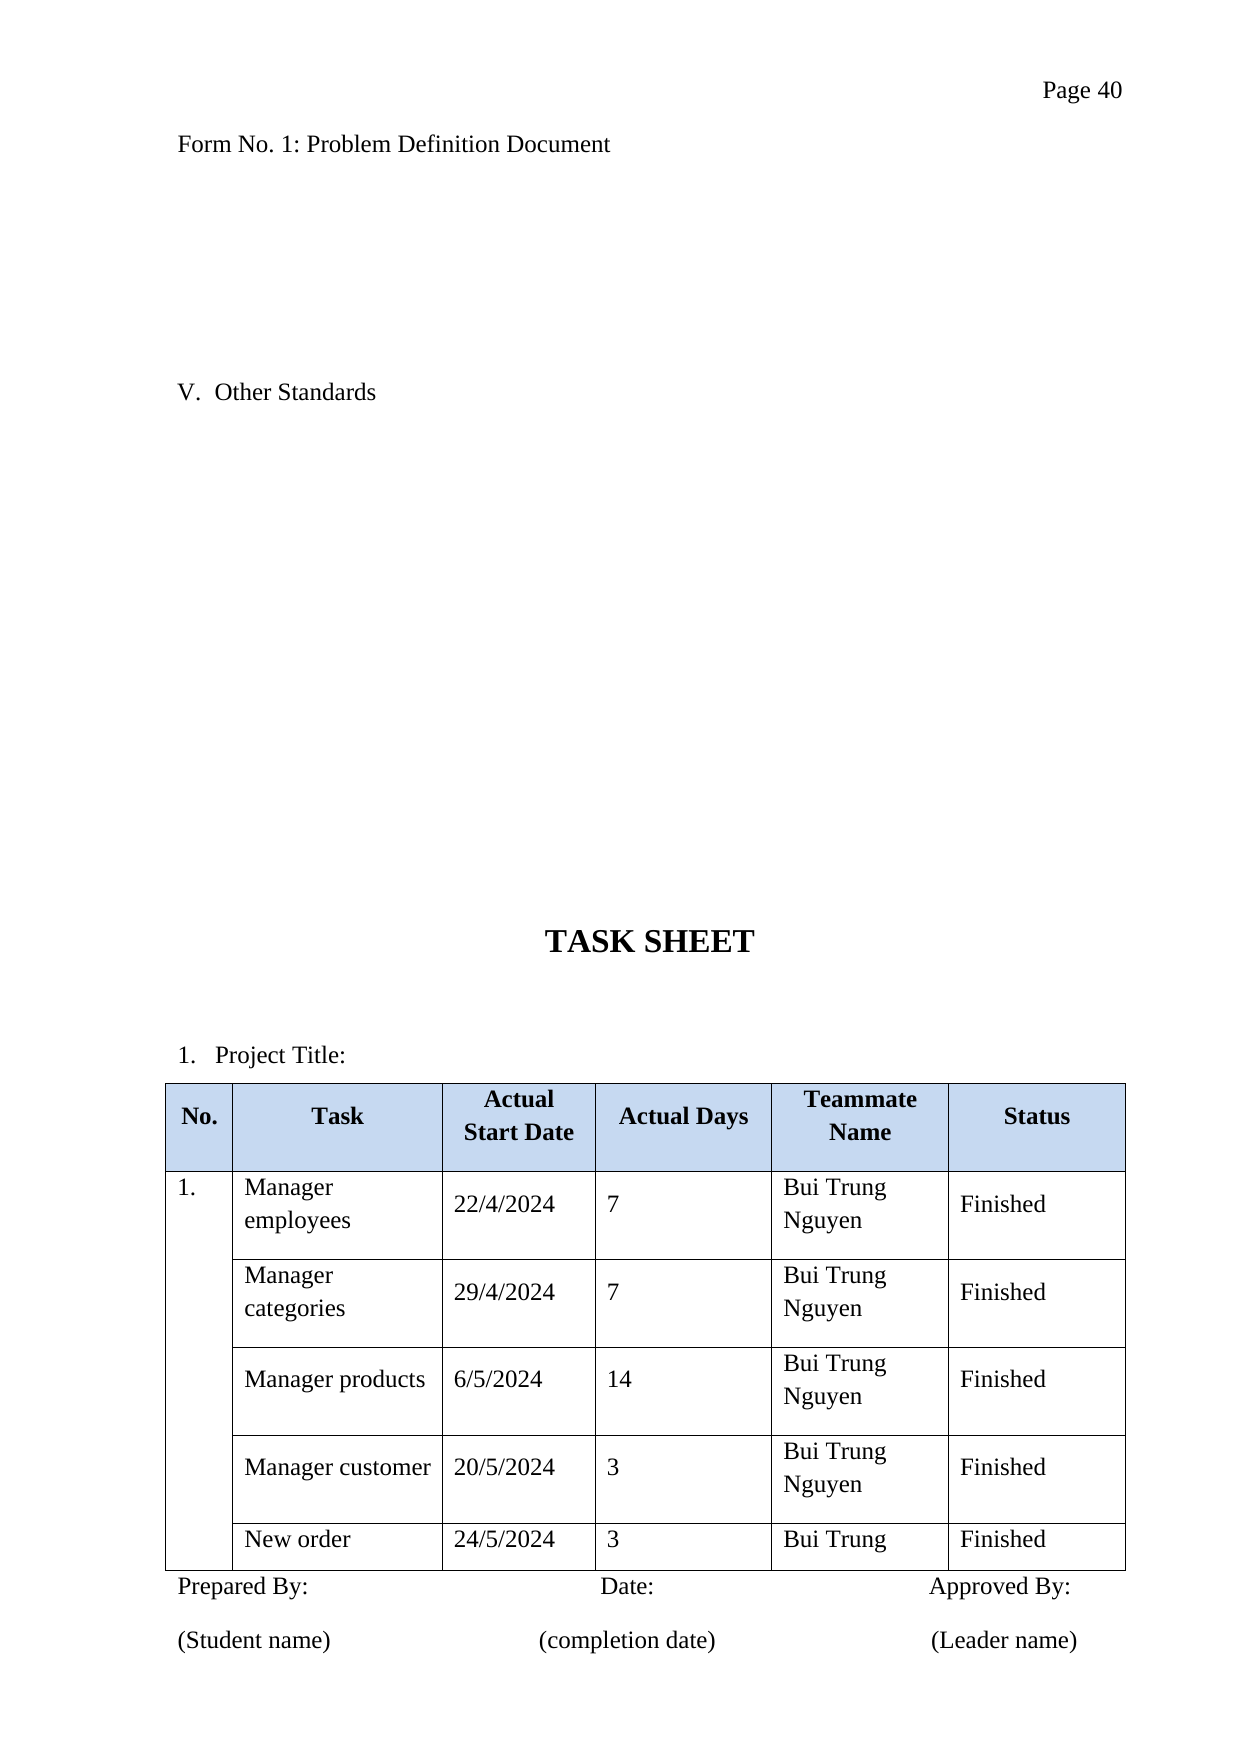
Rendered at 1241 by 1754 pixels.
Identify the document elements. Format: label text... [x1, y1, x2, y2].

table_cell 6/5/2024 [443, 1348, 595, 1435]
table_cell Bui Trung Nguyen [772, 1524, 948, 1570]
table_cell Finished [949, 1348, 1125, 1435]
list Project Title: [177, 1040, 1122, 1069]
table_cell 24/5/2024 [443, 1524, 595, 1570]
table_cell Bui Trung Nguyen [772, 1172, 948, 1259]
table_cell 3 [596, 1436, 771, 1523]
table_header No. [166, 1084, 232, 1171]
table_header Actual Days [596, 1084, 771, 1171]
table_cell Bui Trung Nguyen [772, 1348, 948, 1435]
table_cell 7 [596, 1260, 771, 1347]
table_header Actual Start Date [443, 1084, 595, 1171]
table_cell Bui Trung Nguyen [772, 1260, 948, 1347]
table_cell Manager products [233, 1348, 442, 1435]
table_cell Manager categories [233, 1260, 442, 1347]
table_cell [166, 1172, 232, 1570]
table_cell Finished [949, 1260, 1125, 1347]
table_cell Finished [949, 1524, 1125, 1570]
table_cell 20/5/2024 [443, 1436, 595, 1523]
text TASK SHEET [177, 921, 1122, 960]
table_cell 7 [596, 1172, 771, 1259]
table_cell Manager employees [233, 1172, 442, 1259]
table_header Status [949, 1084, 1125, 1171]
table_header Teammate Name [772, 1084, 948, 1171]
table_cell Bui Trung Nguyen [772, 1436, 948, 1523]
table_cell 14 [596, 1348, 771, 1435]
list Other Standards [177, 377, 1122, 405]
table_cell New order [233, 1524, 442, 1570]
table_cell 3 [596, 1524, 771, 1570]
table_cell 22/4/2024 [443, 1172, 595, 1259]
table_cell Finished [949, 1172, 1125, 1259]
table_header Task [233, 1084, 442, 1171]
table_cell 29/4/2024 [443, 1260, 595, 1347]
table_cell Finished [949, 1436, 1125, 1523]
table_cell Manager customer [233, 1436, 442, 1523]
